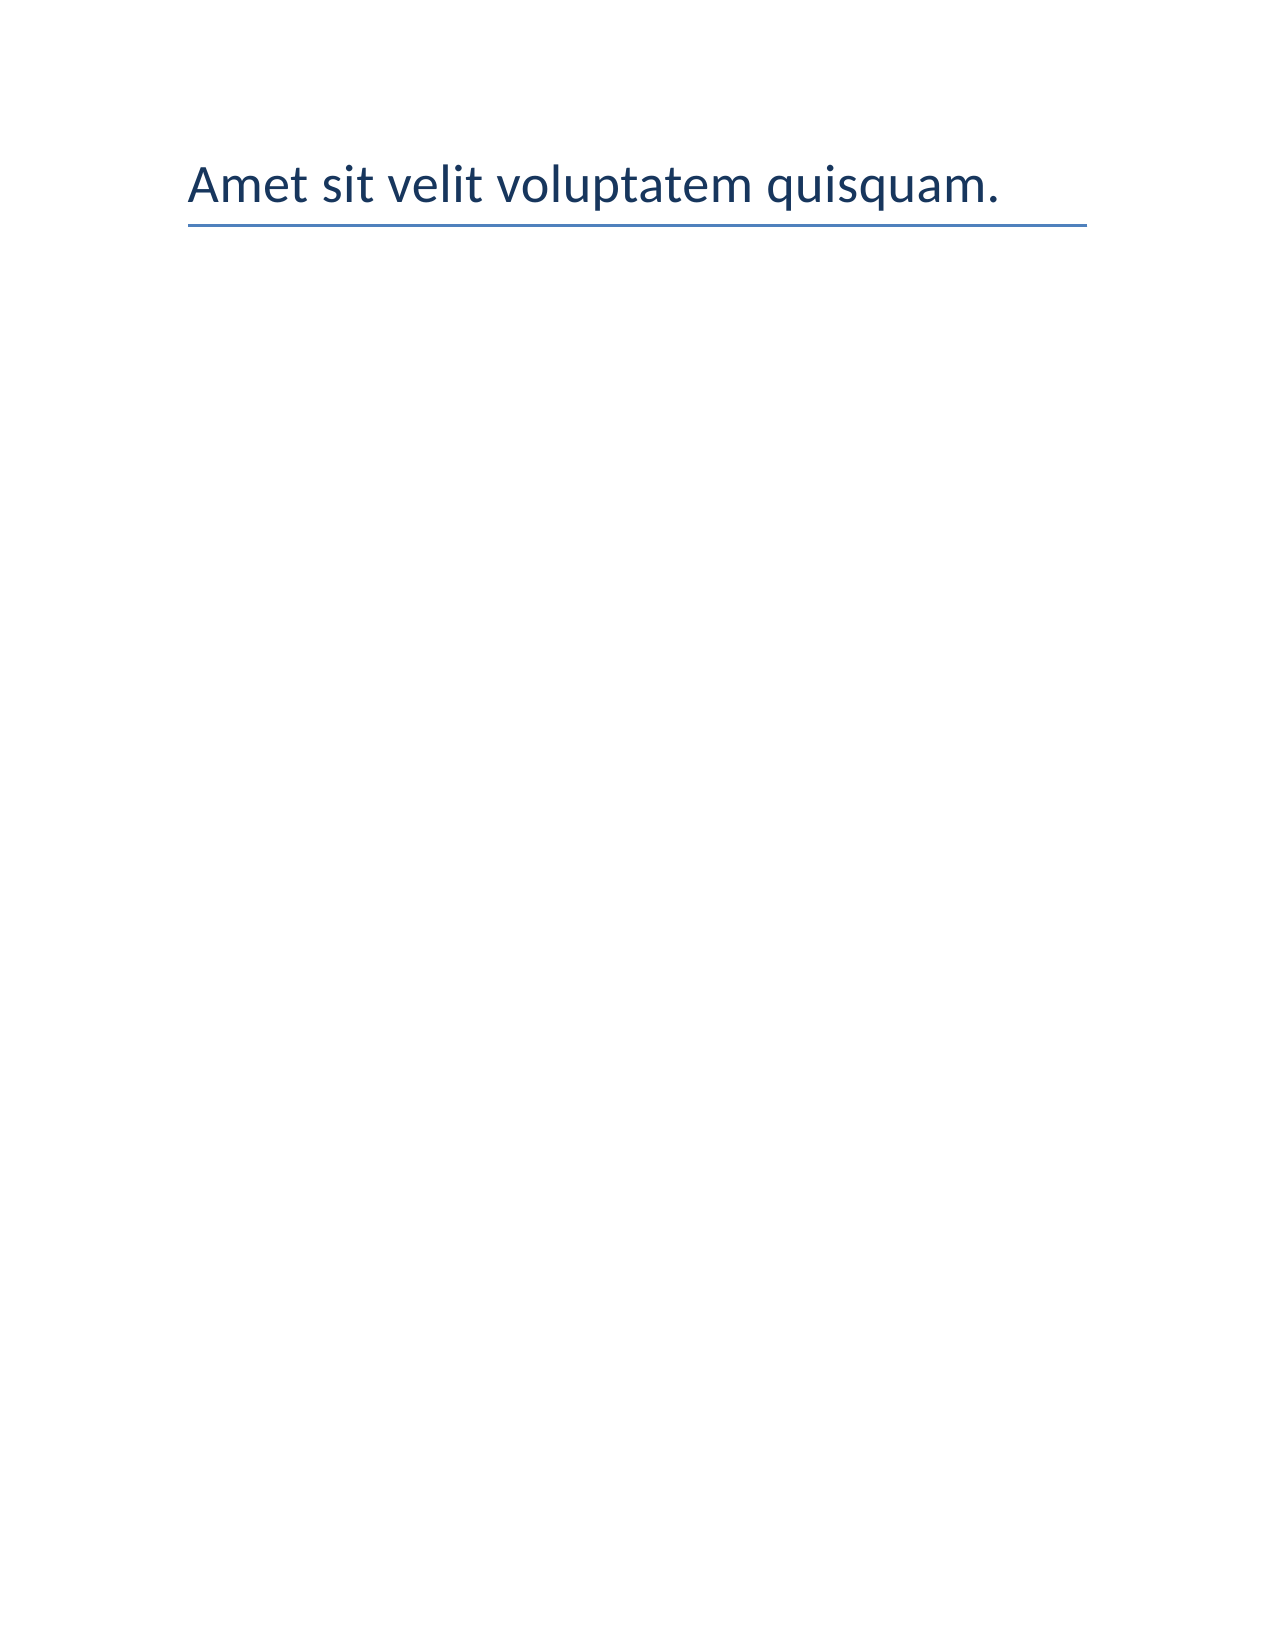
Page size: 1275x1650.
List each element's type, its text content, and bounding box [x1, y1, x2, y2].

title Amet sit velit voluptatem quisquam. [187, 150, 1087, 227]
